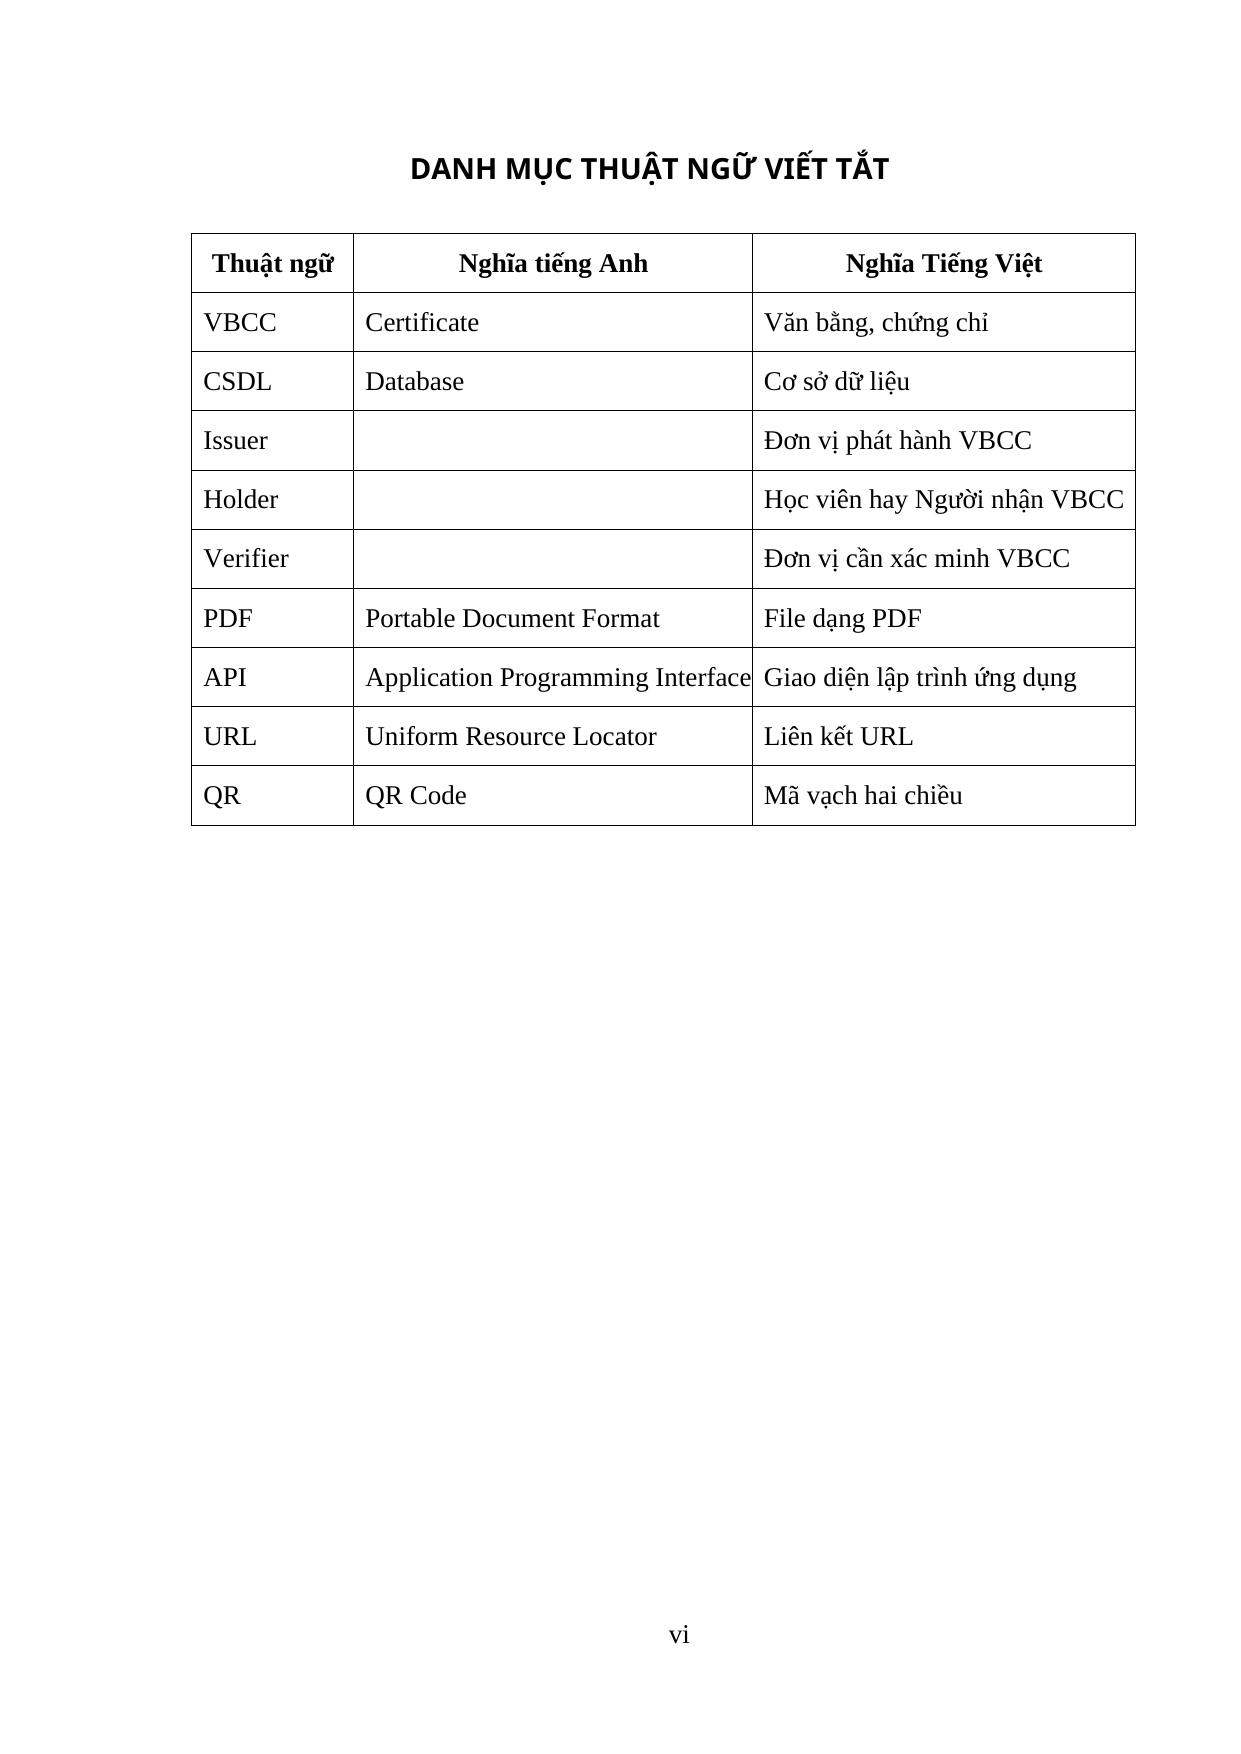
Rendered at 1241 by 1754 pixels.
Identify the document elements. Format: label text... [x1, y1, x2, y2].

table_cell Mã vạch hai chiều [753, 766, 1135, 824]
table_cell QR [192, 766, 353, 824]
table_cell URL [192, 707, 353, 765]
table_cell Application Programming Interface [354, 648, 752, 706]
table_cell Verifier [192, 530, 353, 588]
table_cell Giao diện lập trình ứng dụng [753, 648, 1135, 706]
table_cell Holder [192, 471, 353, 529]
table_header Nghĩa Tiếng Việt [753, 234, 1135, 292]
table_cell Đơn vị cần xác minh VBCC [753, 530, 1135, 588]
table_header Thuật ngữ [192, 234, 353, 292]
table_cell File dạng PDF [753, 589, 1135, 647]
table_cell [354, 411, 752, 469]
table_cell Liên kết URL [753, 707, 1135, 765]
table_cell PDF [192, 589, 353, 647]
table_cell Certificate [354, 293, 752, 351]
table_cell Đơn vị phát hành VBCC [753, 411, 1135, 469]
table_cell API [192, 648, 353, 706]
table_cell Học viên hay Người nhận VBCC [753, 471, 1135, 529]
table_cell Uniform Resource Locator [354, 707, 752, 765]
table_cell CSDL [192, 352, 353, 410]
table_cell [354, 471, 752, 529]
table_cell VBCC [192, 293, 353, 351]
subtitle DANH MỤC THUẬT NGỮ VIẾT TẮT [177, 148, 1122, 188]
table_cell Database [354, 352, 752, 410]
table_cell Cơ sở dữ liệu [753, 352, 1135, 410]
table_cell QR Code [354, 766, 752, 824]
table_cell Portable Document Format [354, 589, 752, 647]
table_cell Văn bằng, chứng chỉ [753, 293, 1135, 351]
table_header Nghĩa tiếng Anh [354, 234, 752, 292]
table_cell [354, 530, 752, 588]
table_cell Issuer [192, 411, 353, 469]
